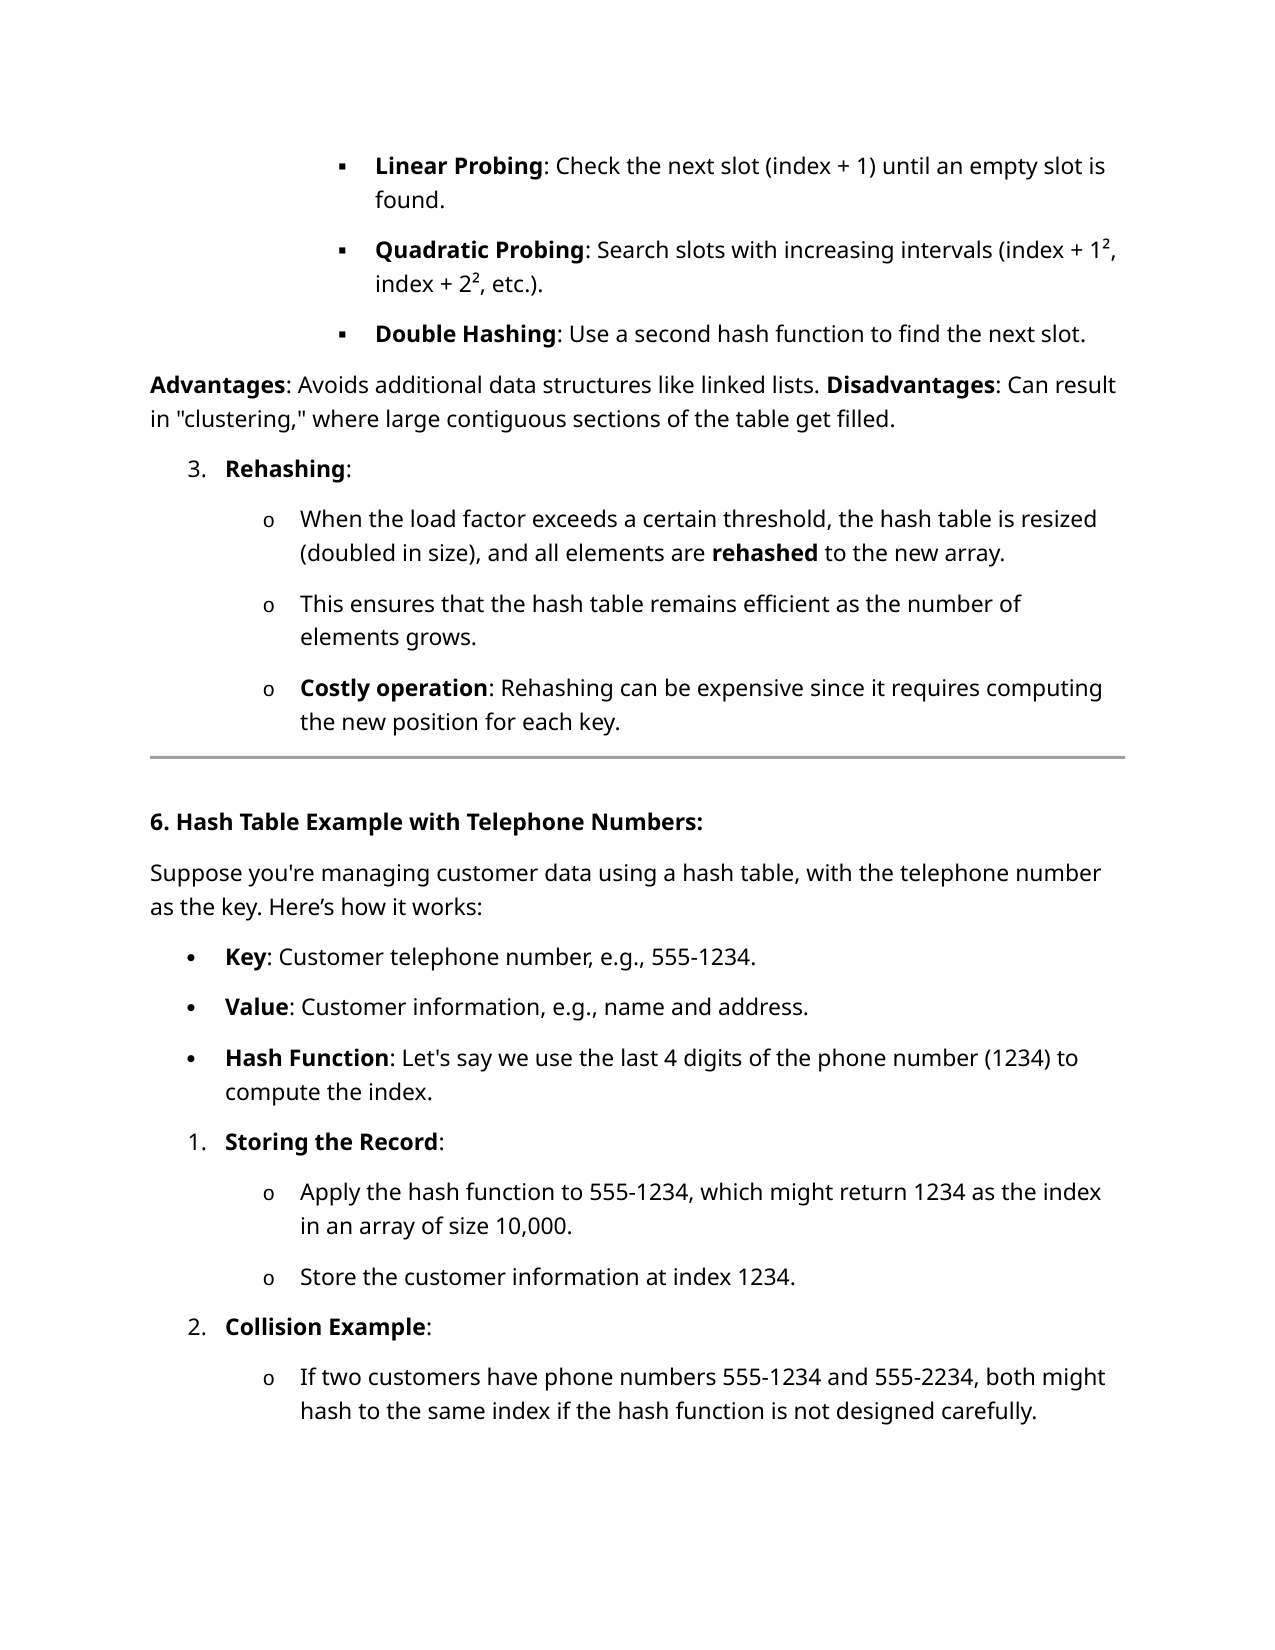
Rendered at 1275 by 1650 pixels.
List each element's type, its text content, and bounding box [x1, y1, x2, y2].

list If two customers have phone numbers 555-1234 and 555-2234, both might hash to the same index if the hash function is not designed carefully. [262, 1361, 1125, 1426]
list Storing the Record: [187, 1126, 1125, 1157]
list Costly operation: Rehashing can be expensive since it requires computing the new position for each key. [262, 672, 1125, 737]
list Double Hashing: Use a second hash function to find the next slot. [337, 318, 1125, 349]
list Value: Customer information, e.g., name and address. [187, 991, 1125, 1022]
list Linear Probing: Check the next slot (index + 1) until an empty slot is found. [337, 150, 1125, 215]
list This ensures that the hash table remains efficient as the number of elements grows. [262, 587, 1125, 652]
list Key: Customer telephone number, e.g., 555-1234. [187, 941, 1125, 972]
text Advantages: Avoids additional data structures like linked lists. Disadvantages: Can result in "clustering," where large contiguous sections of the table get filled. [150, 369, 1125, 434]
list When the load factor exceeds a certain threshold, the hash table is resized (doubled in size), and all elements are rehashed to the new array. [262, 503, 1125, 568]
list Rehashing: [187, 453, 1125, 484]
list Collision Example: [187, 1311, 1125, 1342]
text Suppose you're managing customer data using a hash table, with the telephone number as the key. Here’s how it works: [150, 857, 1125, 922]
list Apply the hash function to 555-1234, which might return 1234 as the index in an array of size 10,000. [262, 1176, 1125, 1241]
list Hash Function: Let's say we use the last 4 digits of the phone number (1234) to compute the index. [187, 1042, 1125, 1107]
list Quadratic Probing: Search slots with increasing intervals (index + 1², index + 2², etc.). [337, 234, 1125, 299]
text 6. Hash Table Example with Telephone Numbers: [150, 806, 1125, 837]
list Store the customer information at index 1234. [262, 1260, 1125, 1292]
